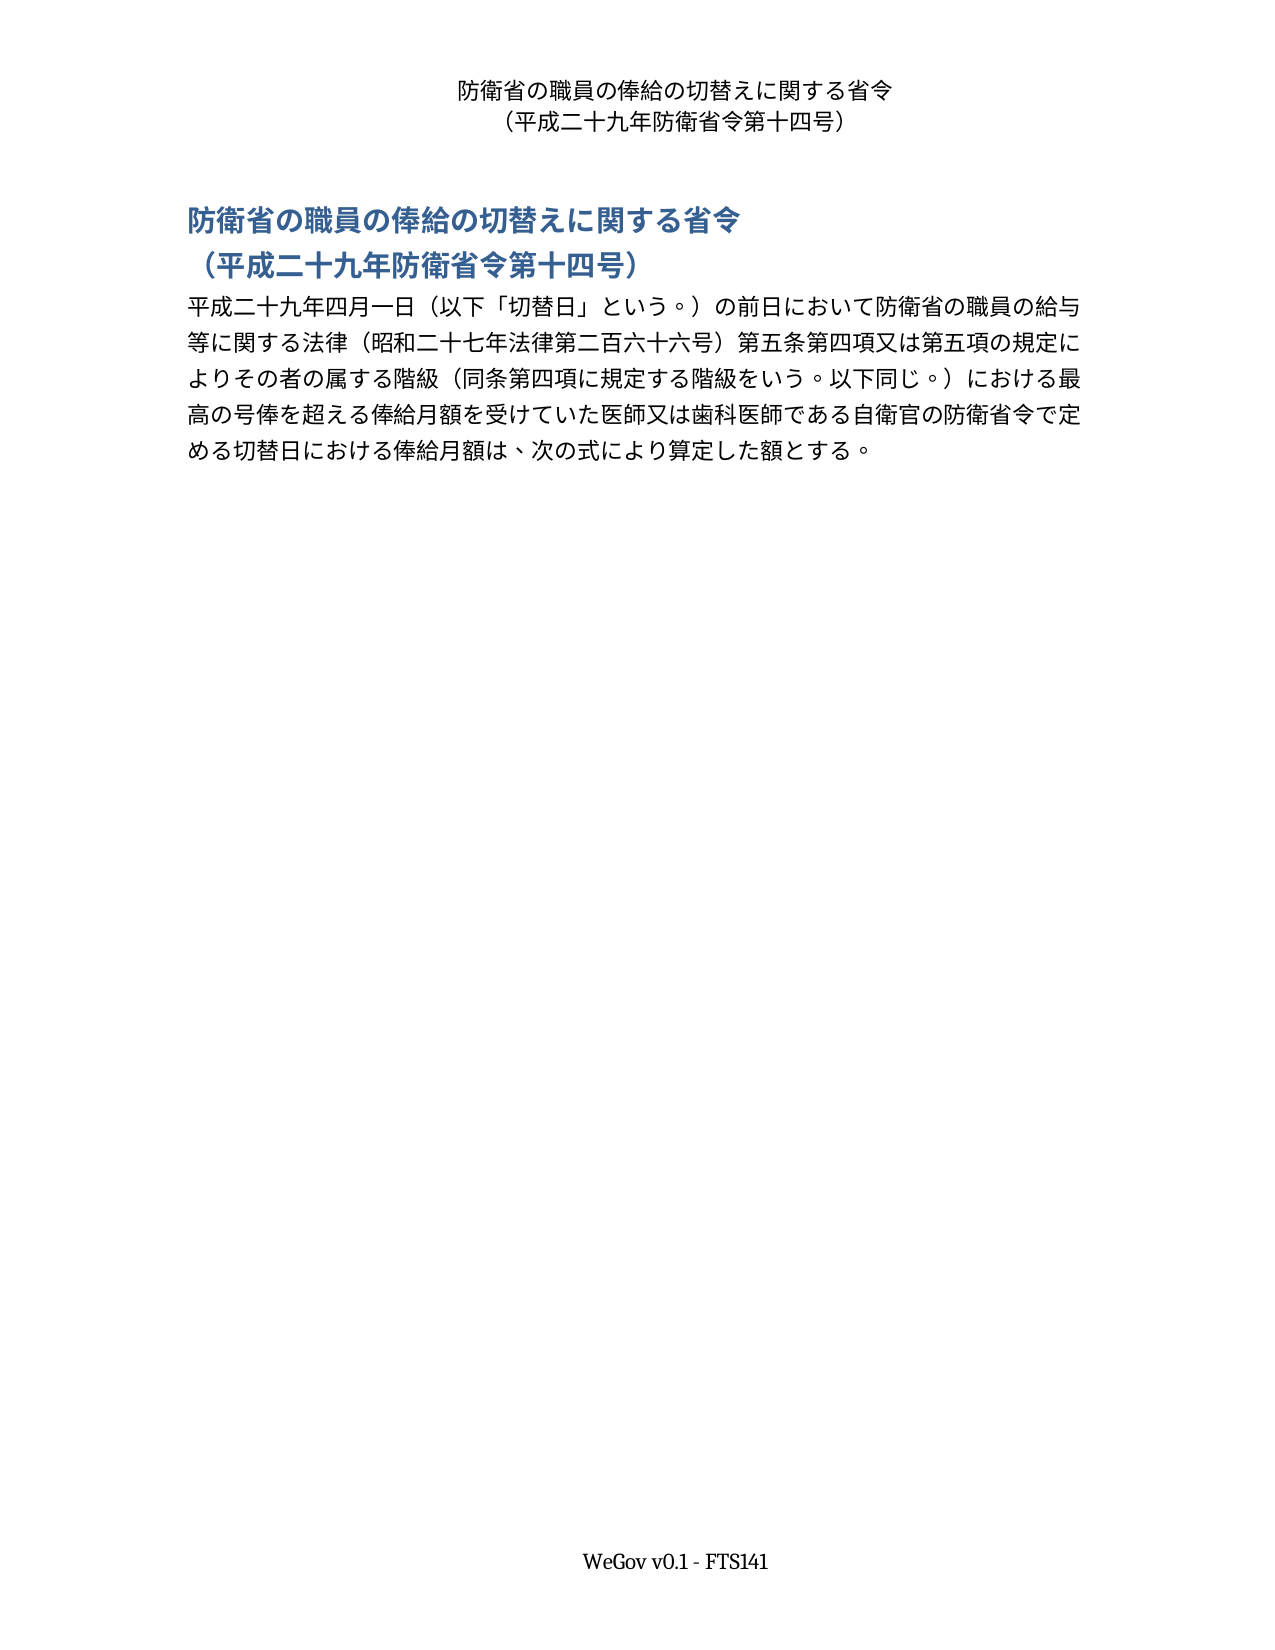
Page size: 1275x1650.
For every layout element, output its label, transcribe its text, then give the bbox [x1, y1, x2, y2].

subtitle 防衛省の職員の俸給の切替えに関する省令 （平成二十九年防衛省令第十四号） [187, 200, 1087, 285]
text 平成二十九年四月一日（以下「切替日」という。）の前日において防衛省の職員の給与等に関する法律（昭和二十七年法律第二百六十六号）第五条第四項又は第五項の規定によりその者の属する階級（同条第四項に規定する階級をいう。以下同じ。）における最高の号俸を超える俸給月額を受けていた医師又は歯科医師である自衛官の防衛省令で定める切替日における俸給月額は、次の式により算定した額とする。 [187, 291, 1087, 466]
